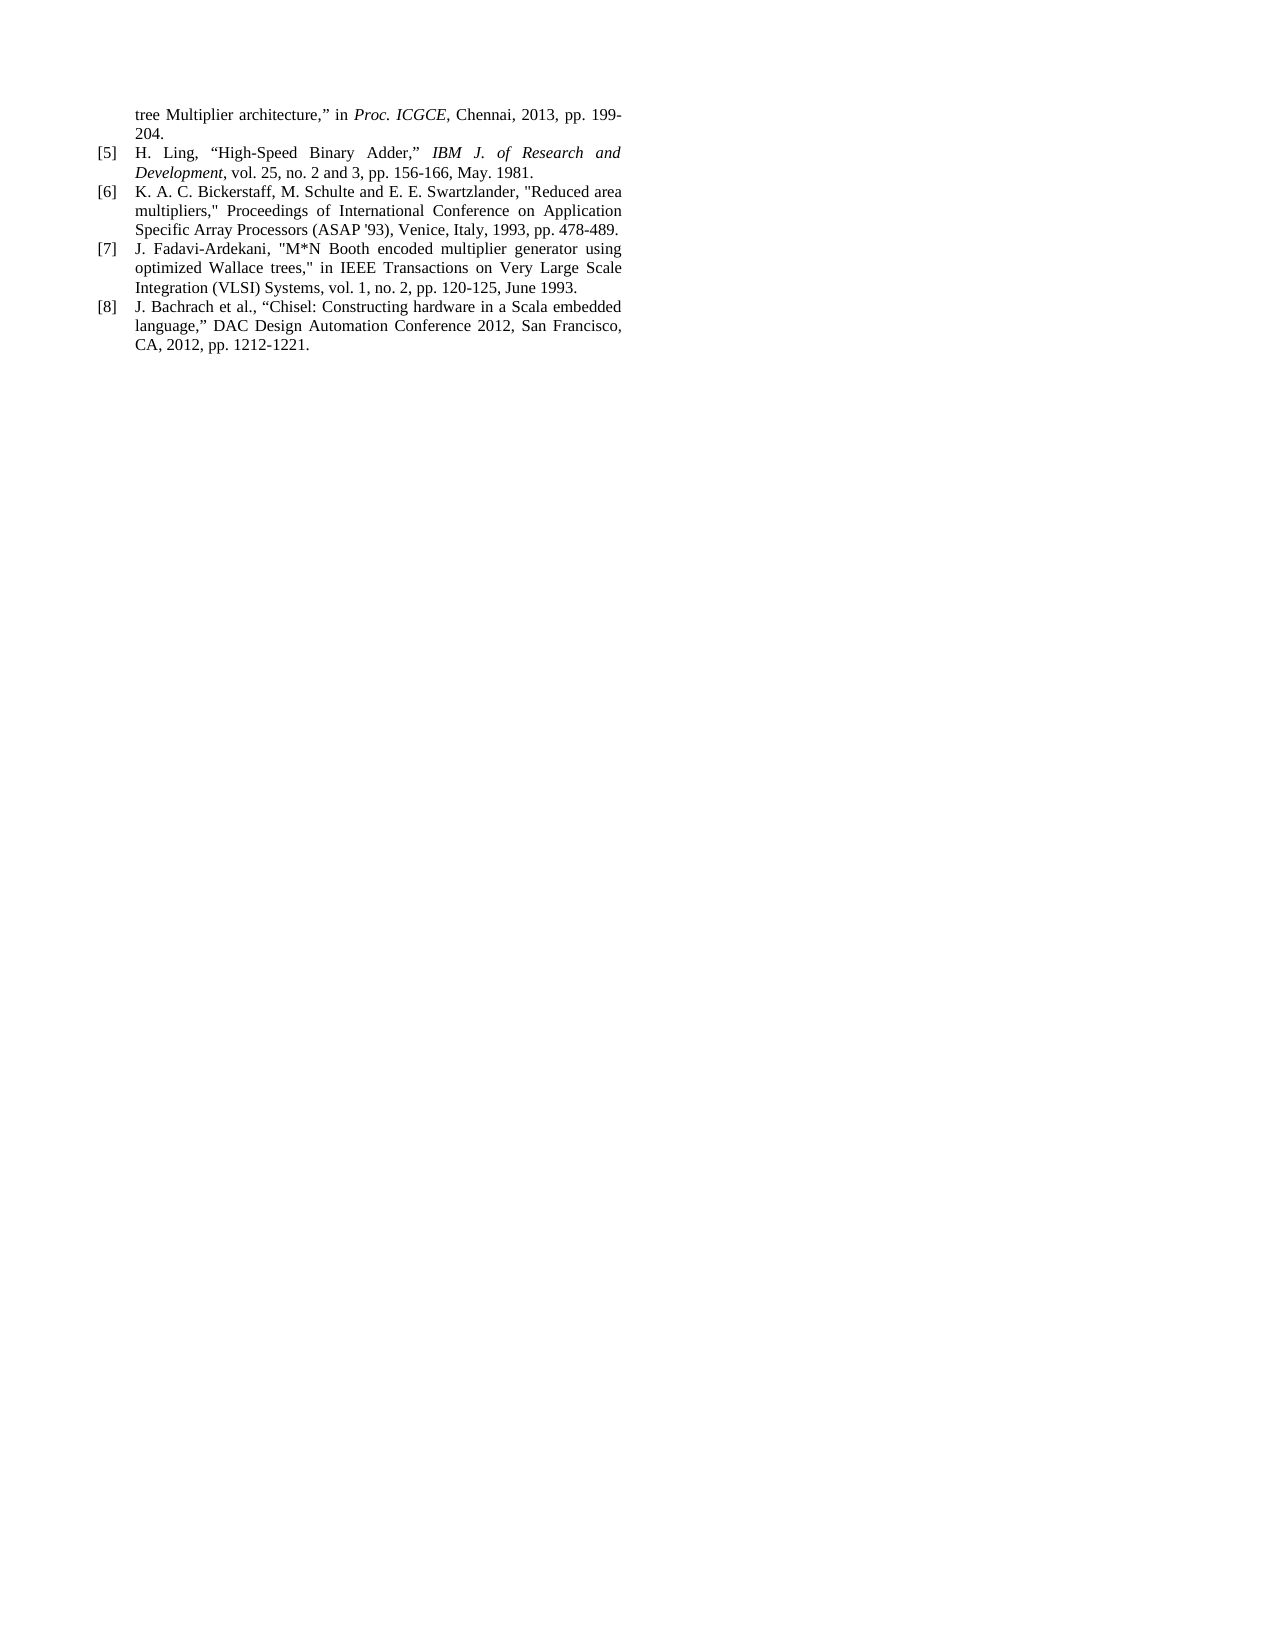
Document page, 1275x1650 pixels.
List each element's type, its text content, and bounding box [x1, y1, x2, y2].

list K. A. C. Bickerstaff, M. Schulte and E. E. Swartzlander, "Reduced area multipliers," Proceedings of International Conference on Application Specific Array Processors (ASAP '93), Venice, Italy, 1993, pp. 478-489. [97, 182, 622, 239]
list H. Ling, “High-Speed Binary Adder,” IBM J. of Research and Development, vol. 25, no. 2 and 3, pp. 156-166, May. 1981. [97, 143, 622, 182]
list J. Fadavi-Ardekani, "M*N Booth encoded multiplier generator using optimized Wallace trees," in IEEE Transactions on Very Large Scale Integration (VLSI) Systems, vol. 1, no. 2, pp. 120-125, June 1993. [97, 239, 622, 297]
list J. Bachrach et al., “Chisel: Constructing hardware in a Scala embedded language,” DAC Design Automation Conference 2012, San Francisco, CA, 2012, pp. 1212-1221. [97, 297, 622, 354]
